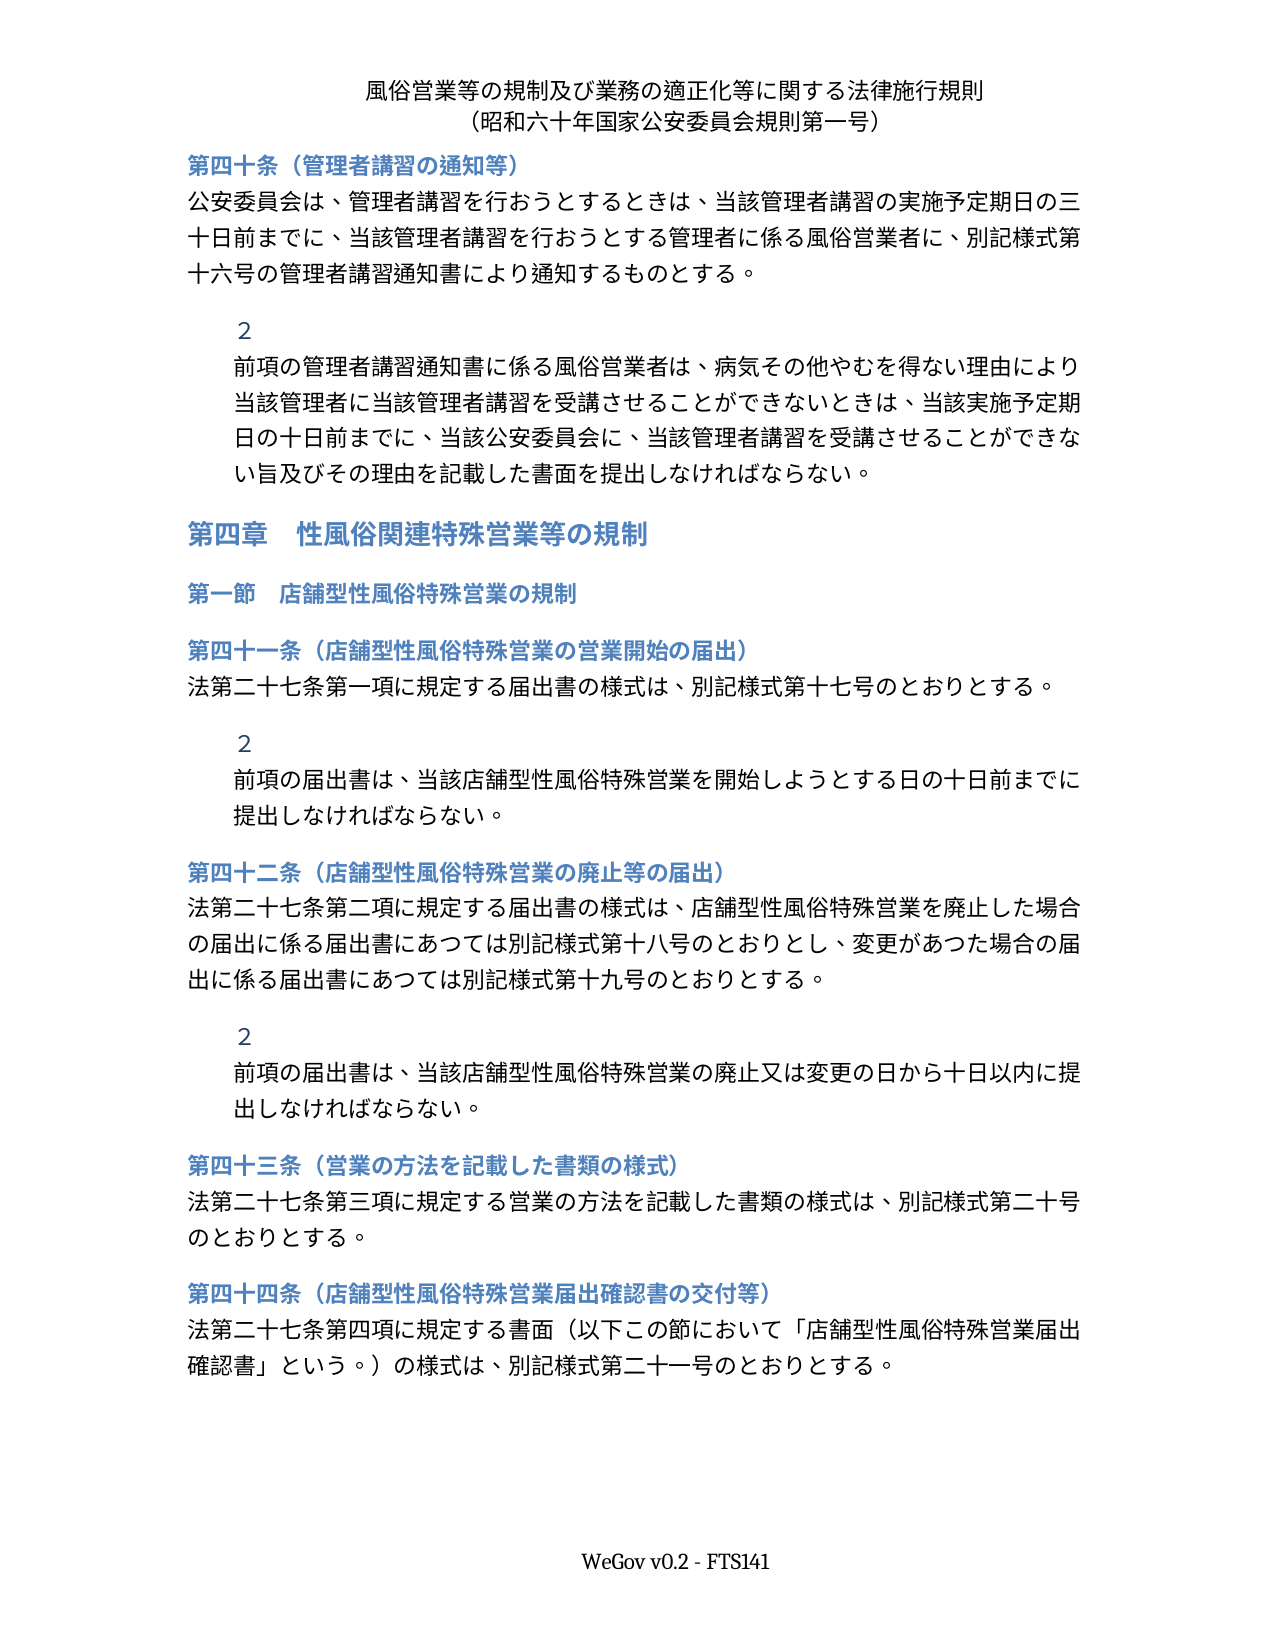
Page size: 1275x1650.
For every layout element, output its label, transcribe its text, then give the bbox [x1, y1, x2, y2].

subtitle ２ [233, 314, 1087, 346]
text 前項の届出書は、当該店舗型性風俗特殊営業の廃止又は変更の日から十日以内に提出しなければならない。 [233, 1057, 1087, 1124]
subtitle 第四章 性風俗関連特殊営業等の規制 [187, 515, 1087, 552]
text 法第二十七条第二項に規定する届出書の様式は、店舗型性風俗特殊営業を廃止した場合の届出に係る届出書にあつては別記様式第十八号のとおりとし、変更があつた場合の届出に係る届出書にあつては別記様式第十九号のとおりとする。 [187, 892, 1087, 996]
subtitle 第四十条（管理者講習の通知等） [187, 150, 1087, 181]
subtitle 第四十四条（店舗型性風俗特殊営業届出確認書の交付等） [187, 1278, 1087, 1309]
subtitle 第四十一条（店舗型性風俗特殊営業の営業開始の届出） [187, 635, 1087, 666]
text 前項の届出書は、当該店舗型性風俗特殊営業を開始しようとする日の十日前までに提出しなければならない。 [233, 764, 1087, 831]
text 法第二十七条第一項に規定する届出書の様式は、別記様式第十七号のとおりとする。 [187, 671, 1087, 702]
text 公安委員会は、管理者講習を行おうとするときは、当該管理者講習の実施予定期日の三十日前までに、当該管理者講習を行おうとする管理者に係る風俗営業者に、別記様式第十六号の管理者講習通知書により通知するものとする。 [187, 186, 1087, 289]
text 法第二十七条第四項に規定する書面（以下この節において「店舗型性風俗特殊営業届出確認書」という。）の様式は、別記様式第二十一号のとおりとする。 [187, 1314, 1087, 1381]
subtitle 第一節 店舗型性風俗特殊営業の規制 [187, 578, 1087, 609]
subtitle 第四十二条（店舗型性風俗特殊営業の廃止等の届出） [187, 856, 1087, 888]
subtitle ２ [233, 728, 1087, 759]
text 法第二十七条第三項に規定する営業の方法を記載した書類の様式は、別記様式第二十号のとおりとする。 [187, 1186, 1087, 1253]
subtitle ２ [233, 1021, 1087, 1052]
text 前項の管理者講習通知書に係る風俗営業者は、病気その他やむを得ない理由により当該管理者に当該管理者講習を受講させることができないときは、当該実施予定期日の十日前までに、当該公安委員会に、当該管理者講習を受講させることができない旨及びその理由を記載した書面を提出しなければならない。 [233, 351, 1087, 489]
subtitle 第四十三条（営業の方法を記載した書類の様式） [187, 1150, 1087, 1181]
